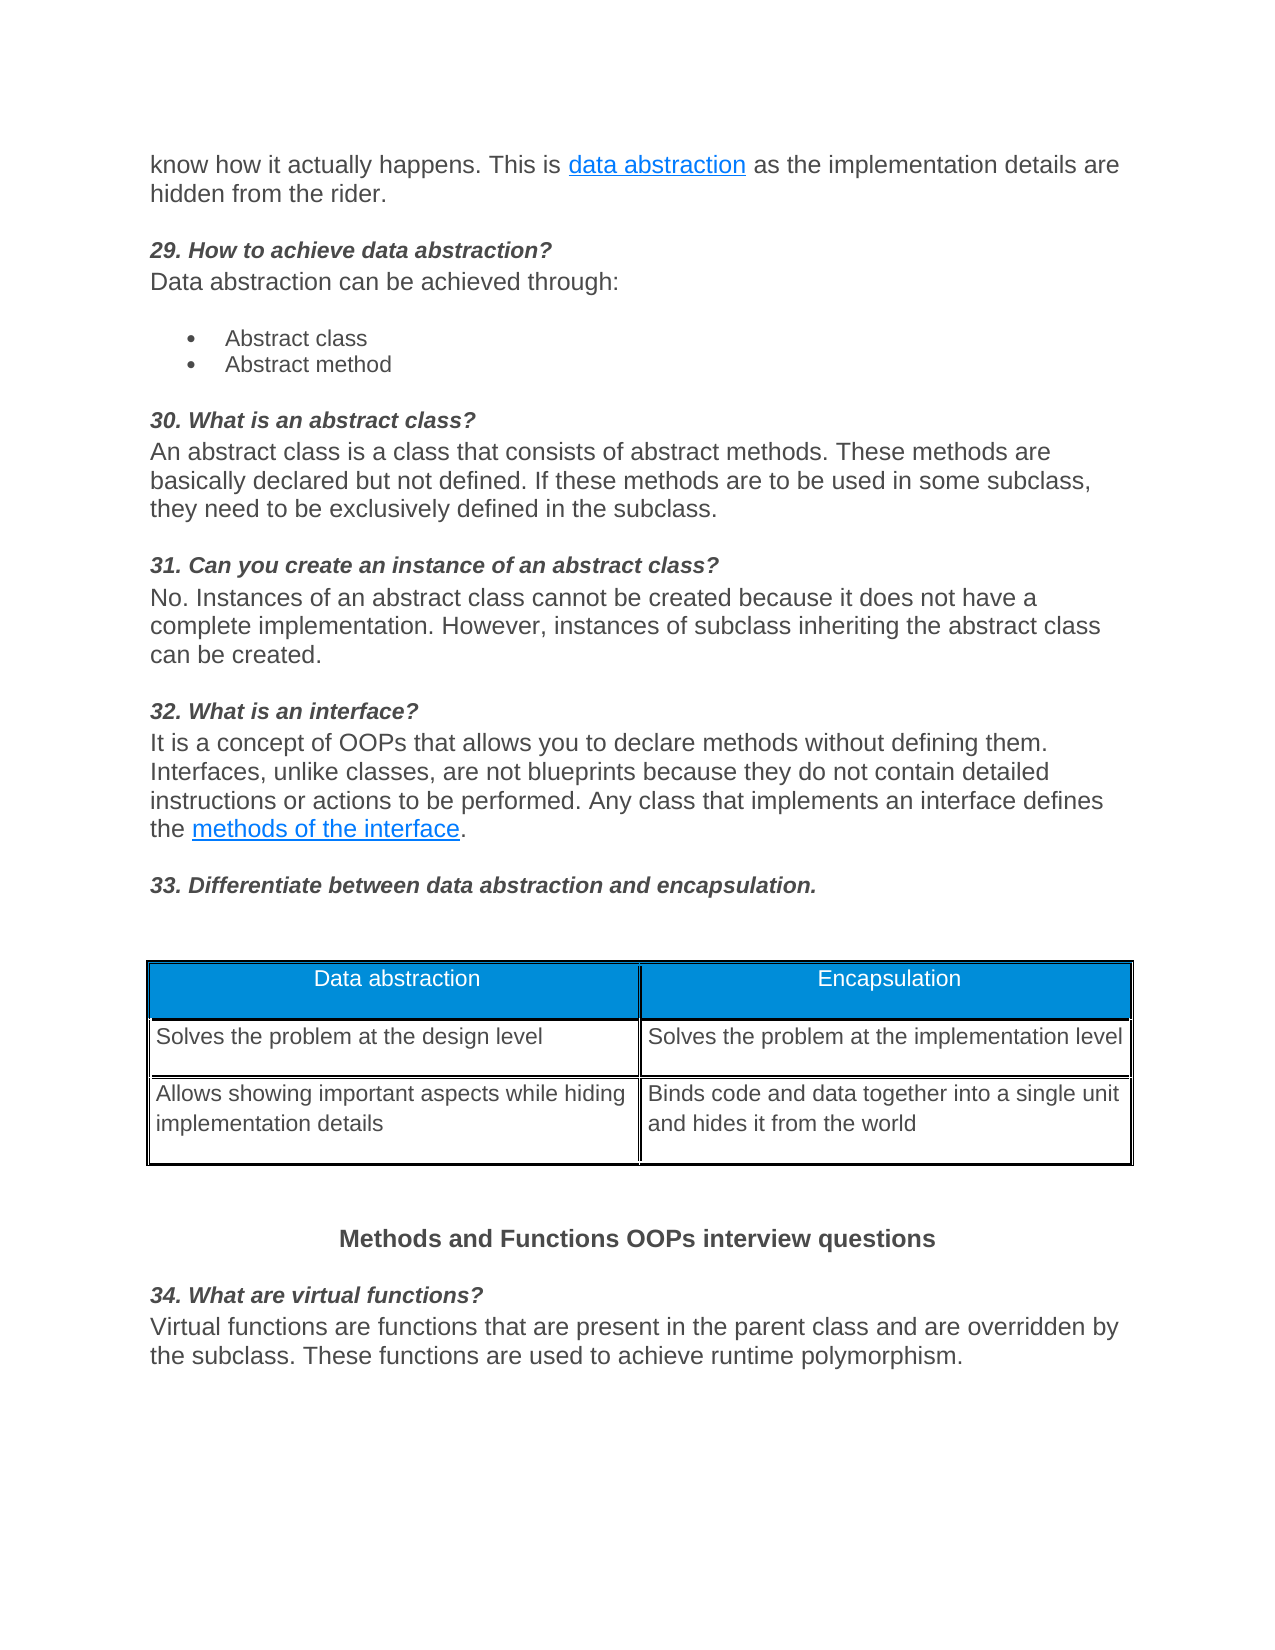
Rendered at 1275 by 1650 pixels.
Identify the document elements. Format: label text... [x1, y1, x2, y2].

table_cell Solves the problem at the implementation level [642, 1018, 1132, 1075]
subtitle 31. Can you create an instance of an abstract class? [150, 552, 1125, 579]
text It is a concept of OOPs that allows you to declare methods without defining them. Interfaces, unlike classes, are not blueprints because they do not contain detailed instructions or actions to be performed. Any class that implements an interface defines the methods of the interface. [150, 728, 1125, 843]
subtitle 34. What are virtual functions? [150, 1282, 1125, 1308]
text An abstract class is a class that consists of abstract methods. These methods are basically declared but not defined. If these methods are to be used in some subclass, they need to be exclusively defined in the subclass. [150, 437, 1125, 523]
subtitle 30. What is an abstract class? [150, 407, 1125, 433]
text Data abstraction can be achieved through: [150, 267, 1125, 296]
table_cell Solves the problem at the design level [148, 1018, 638, 1075]
text Virtual functions are functions that are present in the parent class and are overridden by the subclass. These functions are used to achieve runtime polymorphism. [150, 1312, 1125, 1369]
text Methods and Functions OOPs interview questions [150, 1224, 1125, 1253]
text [150, 150, 1125, 207]
subtitle 29. How to achieve data abstraction? [150, 237, 1125, 263]
table_cell Allows showing important aspects while hiding implementation details [150, 1075, 640, 1163]
table_cell Binds code and data together into a single unit and hides it from the world [640, 1075, 1131, 1163]
table_header Encapsulation [640, 964, 1130, 1018]
list Abstract class [187, 325, 1125, 351]
table_header Data abstraction [150, 962, 640, 1018]
subtitle 33. Differentiate between data abstraction and encapsulation. [150, 872, 1125, 899]
text No. Instances of an abstract class cannot be created because it does not have a complete implementation. However, instances of subclass inheriting the abstract class can be created. [150, 582, 1125, 669]
subtitle 32. What is an interface? [150, 698, 1125, 724]
list Abstract method [187, 351, 1125, 377]
